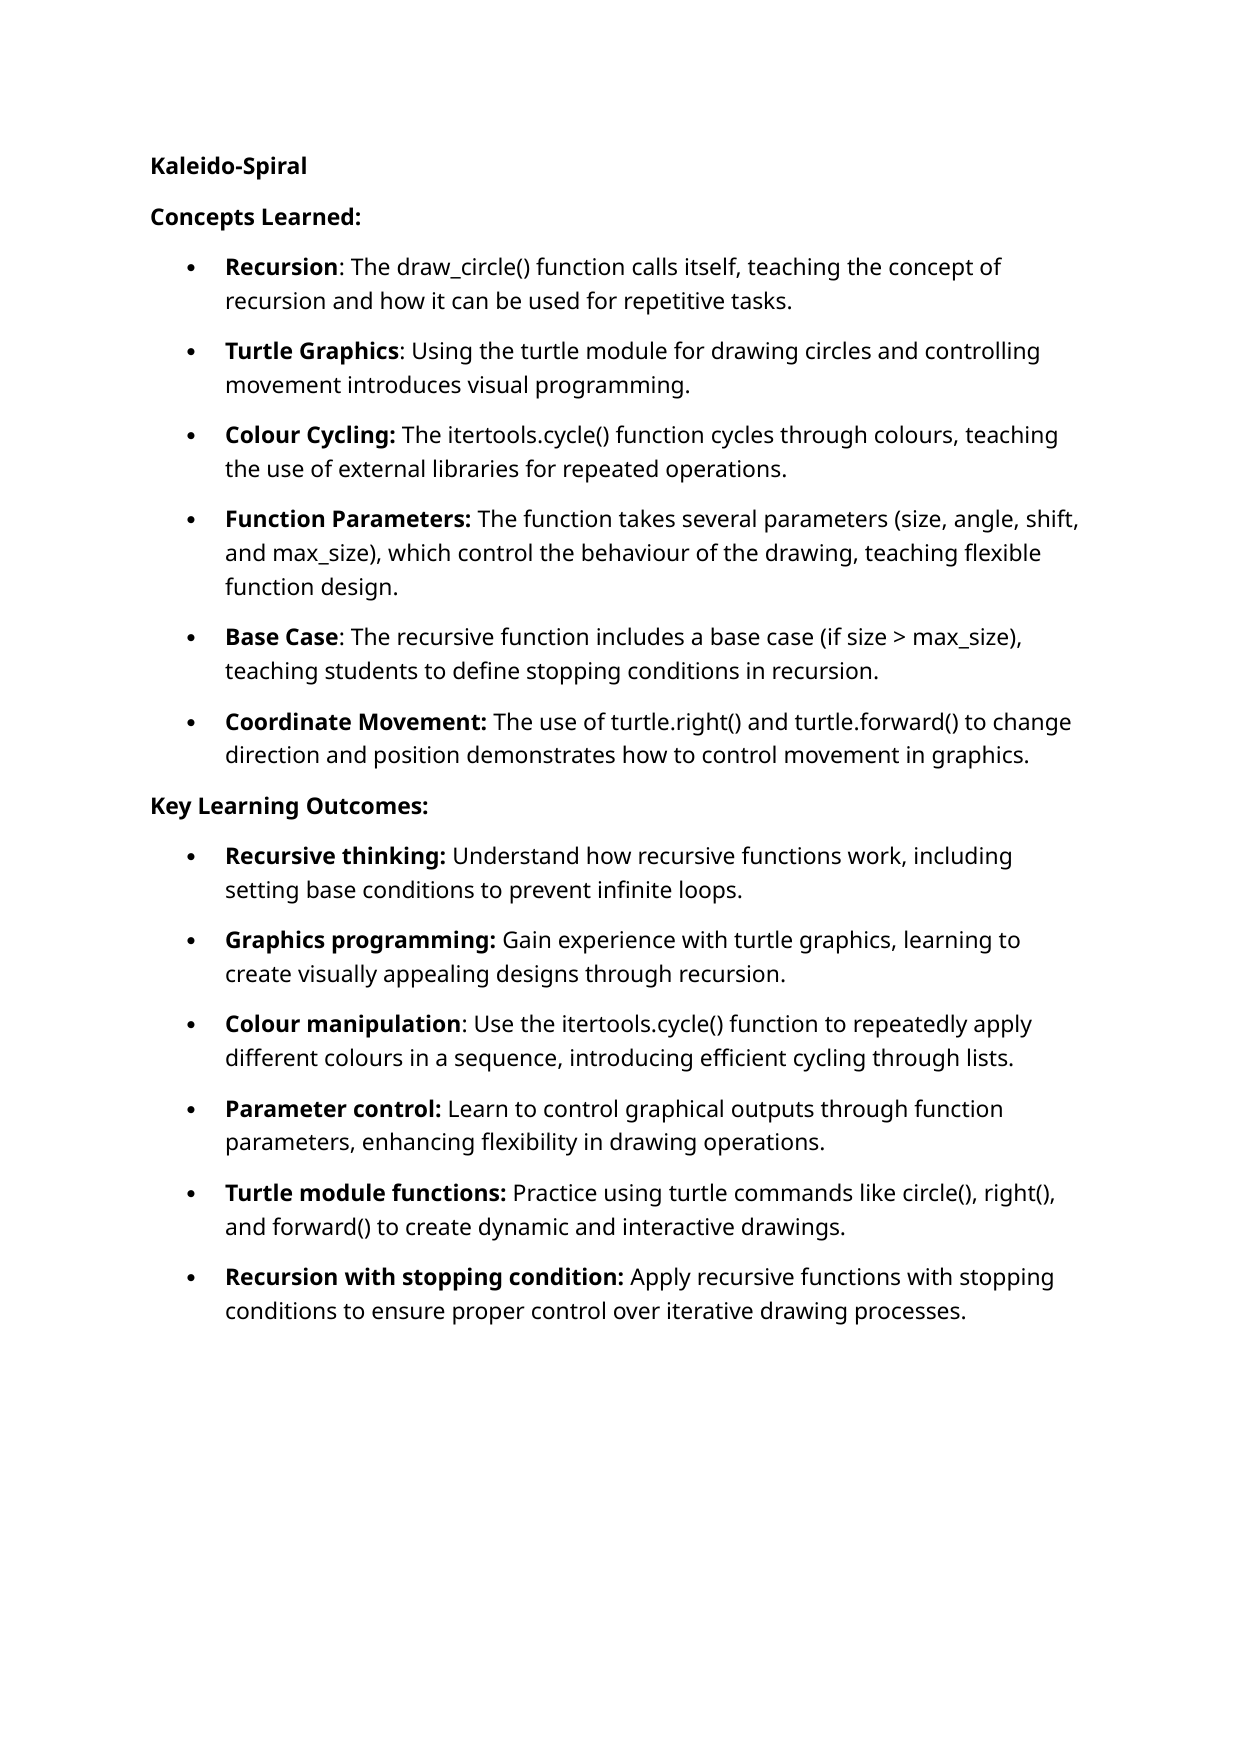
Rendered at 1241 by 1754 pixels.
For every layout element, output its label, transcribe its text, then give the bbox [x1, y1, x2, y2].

text Key Learning Outcomes: [150, 789, 1090, 821]
list Parameter control: Learn to control graphical outputs through function parameters, enhancing flexibility in drawing operations. [187, 1092, 1090, 1157]
text Concepts Learned: [150, 200, 1090, 232]
list Function Parameters: The function takes several parameters (size, angle, shift, and max_size), which control the behaviour of the drawing, teaching flexible function design. [187, 503, 1090, 602]
list Turtle module functions: Practice using turtle commands like circle(), right(), and forward() to create dynamic and interactive drawings. [187, 1177, 1090, 1242]
list Recursive thinking: Understand how recursive functions work, including setting base conditions to prevent infinite loops. [187, 840, 1090, 905]
list Recursion with stopping condition: Apply recursive functions with stopping conditions to ensure proper control over iterative drawing processes. [187, 1261, 1090, 1326]
list Colour manipulation: Use the itertools.cycle() function to repeatedly apply different colours in a sequence, introducing efficient cycling through lists. [187, 1008, 1090, 1073]
list Recursion: The draw_circle() function calls itself, teaching the concept of recursion and how it can be used for repetitive tasks. [187, 251, 1090, 316]
text Kaleido-Spiral [150, 150, 1090, 181]
list Graphics programming: Gain experience with turtle graphics, learning to create visually appealing designs through recursion. [187, 924, 1090, 989]
list Coordinate Movement: The use of turtle.right() and turtle.forward() to change direction and position demonstrates how to control movement in graphics. [187, 705, 1090, 770]
list Base Case: The recursive function includes a base case (if size > max_size), teaching students to define stopping conditions in recursion. [187, 621, 1090, 686]
list Colour Cycling: The itertools.cycle() function cycles through colours, teaching the use of external libraries for repeated operations. [187, 419, 1090, 484]
list Turtle Graphics: Using the turtle module for drawing circles and controlling movement introduces visual programming. [187, 335, 1090, 400]
